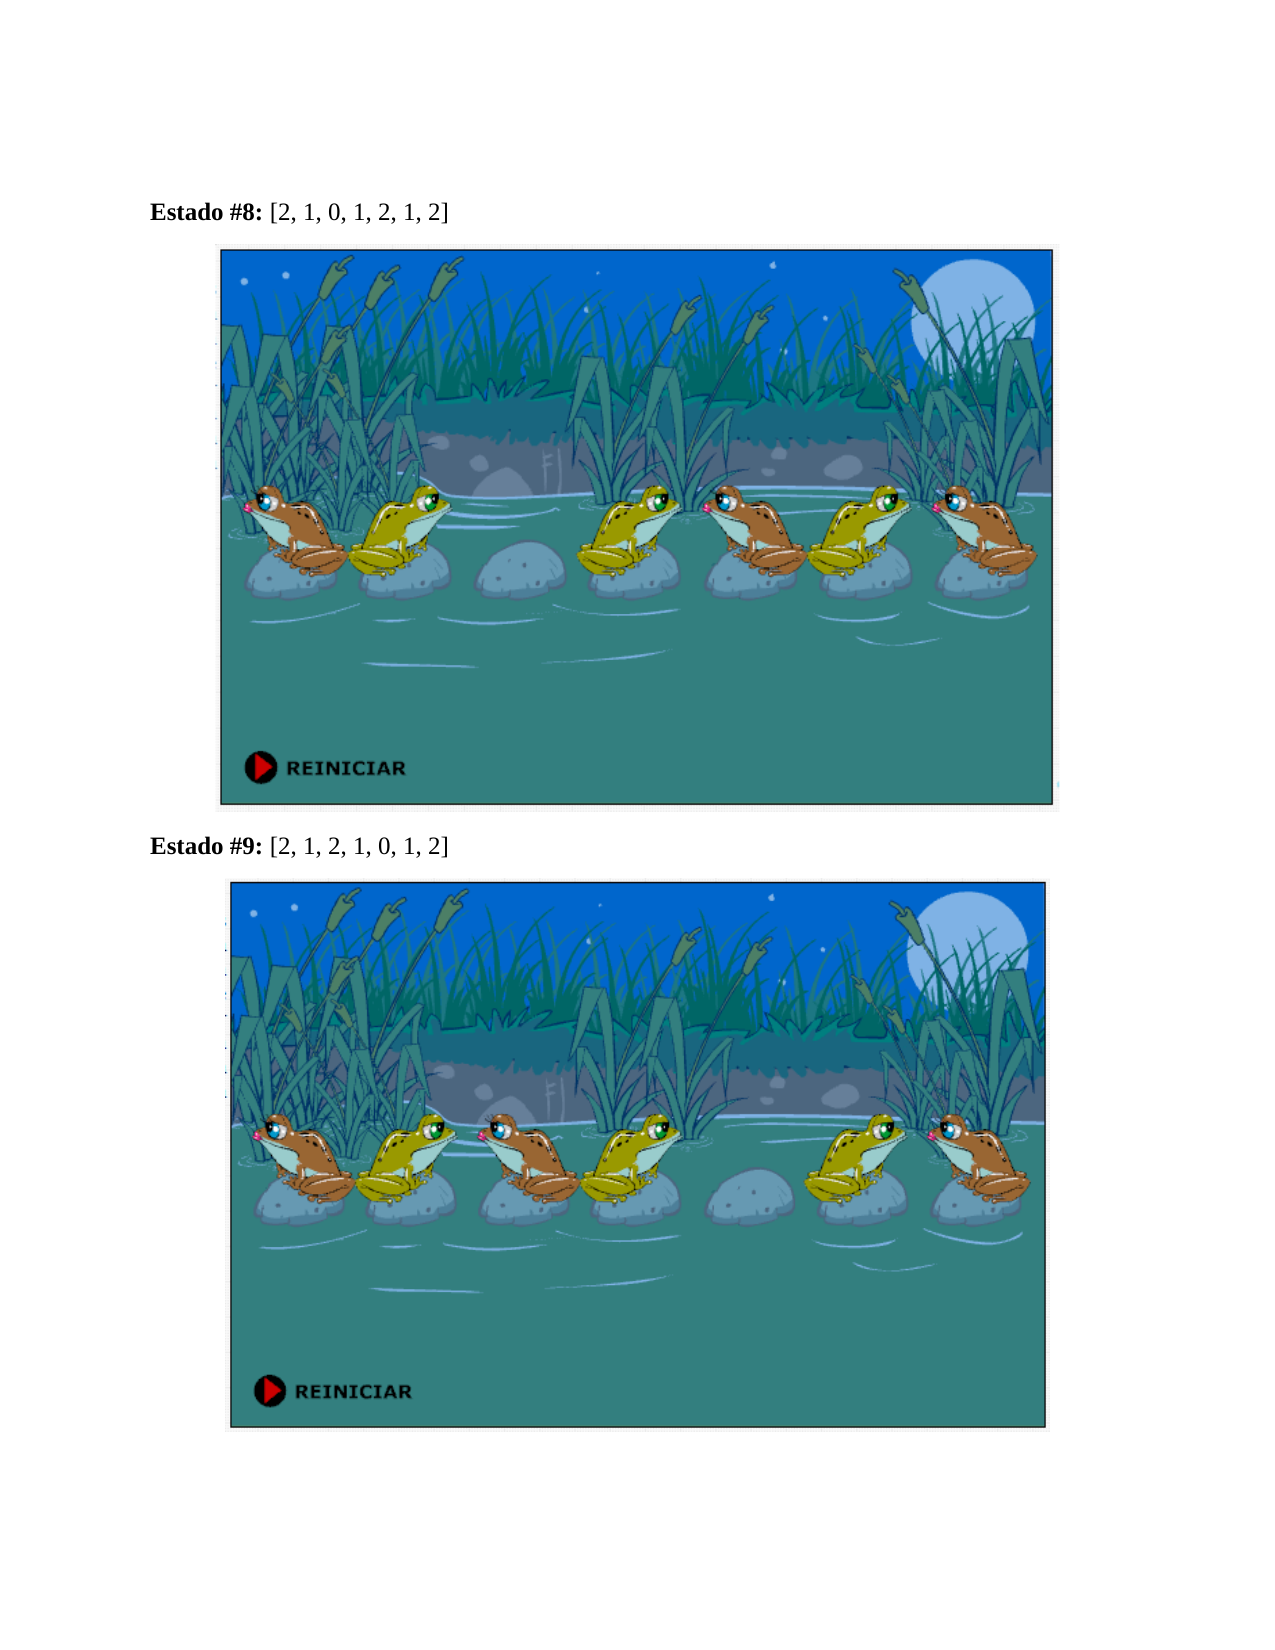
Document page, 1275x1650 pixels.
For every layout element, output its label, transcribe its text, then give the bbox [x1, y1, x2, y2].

text Estado #9: [2, 1, 2, 1, 0, 1, 2] [150, 831, 1125, 859]
picture [225, 878, 1050, 1432]
text Estado #8: [2, 1, 0, 1, 2, 1, 2] [150, 197, 1125, 226]
picture [215, 244, 1060, 812]
